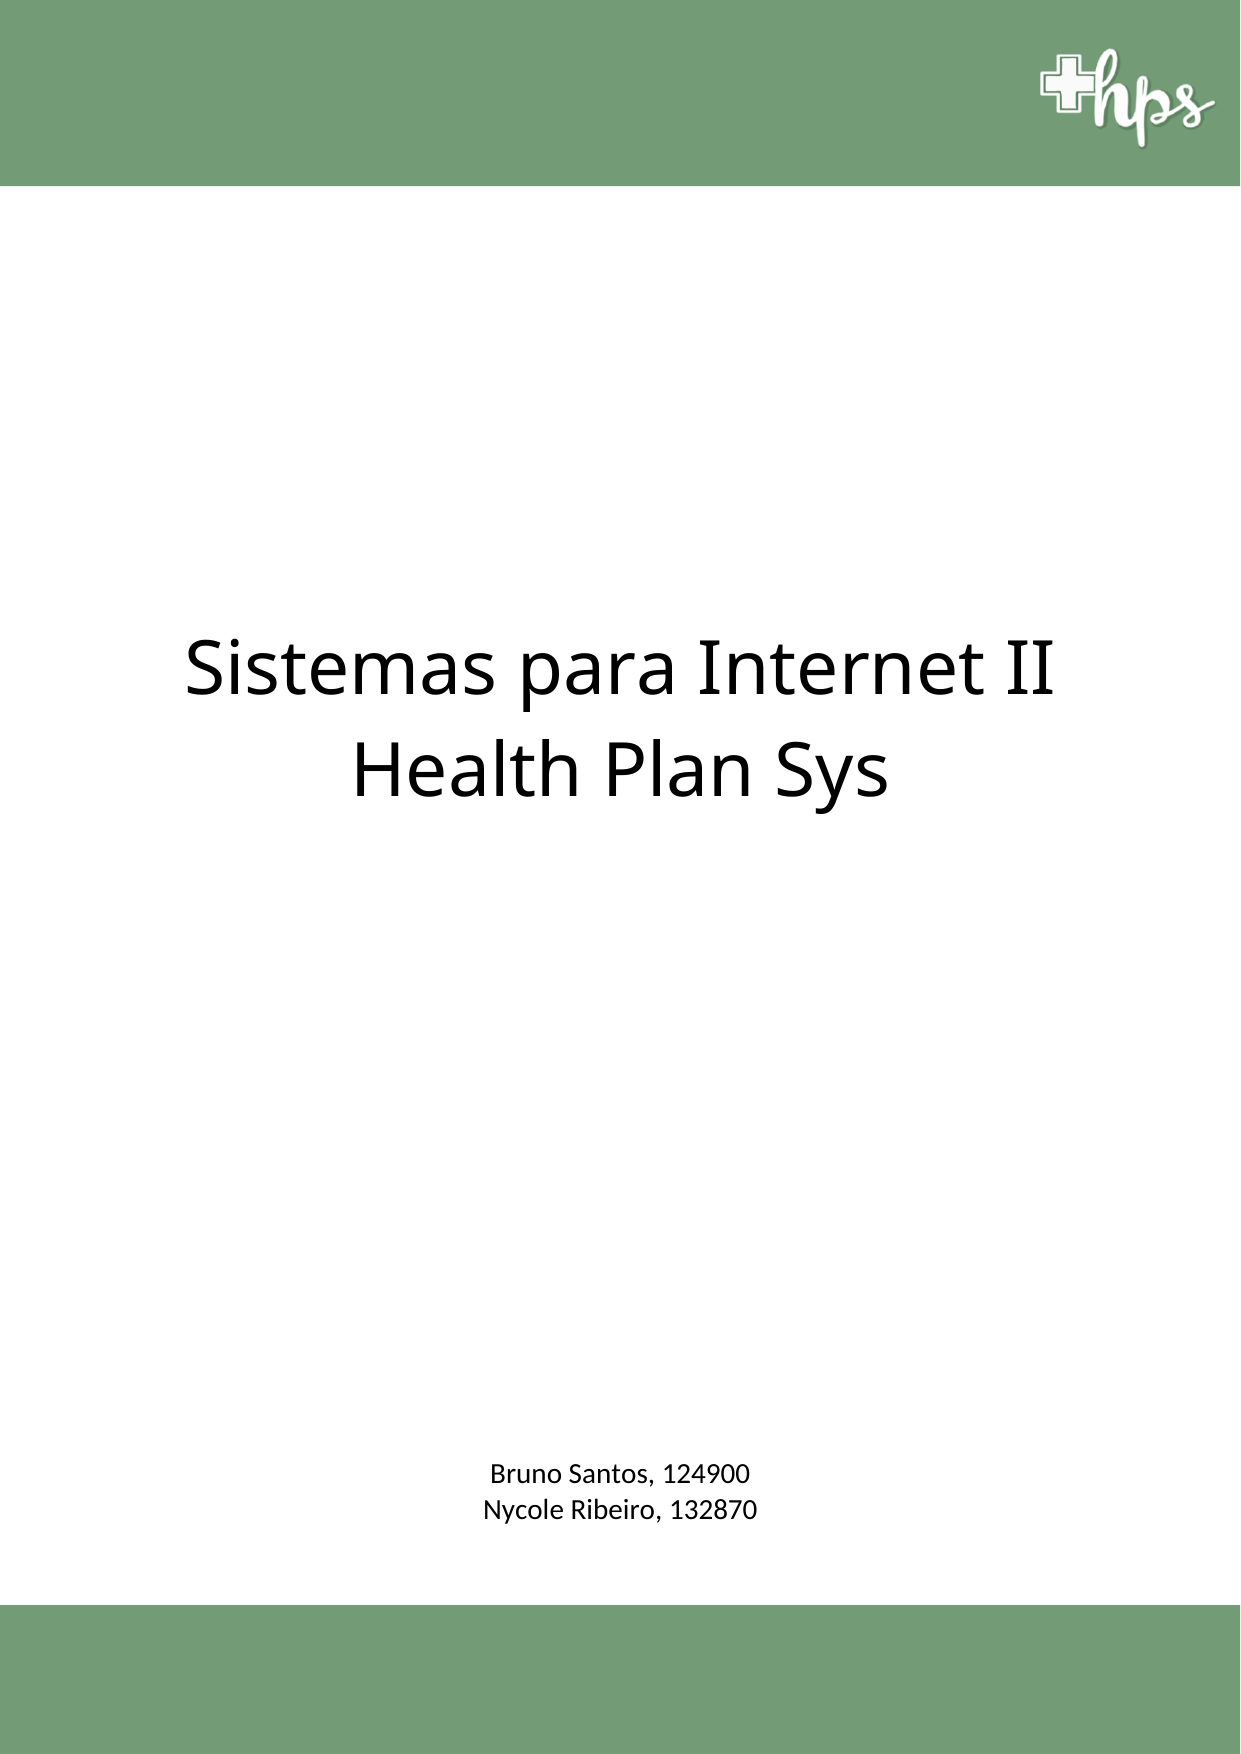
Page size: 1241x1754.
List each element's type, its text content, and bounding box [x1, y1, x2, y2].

picture [1033, 43, 1222, 154]
text Bruno Santos, 124900 [75, 1455, 1165, 1491]
text Sistemas para Internet II [75, 614, 1165, 717]
text Nycole Ribeiro, 132870 [75, 1491, 1165, 1527]
text Health Plan Sys [75, 717, 1165, 819]
